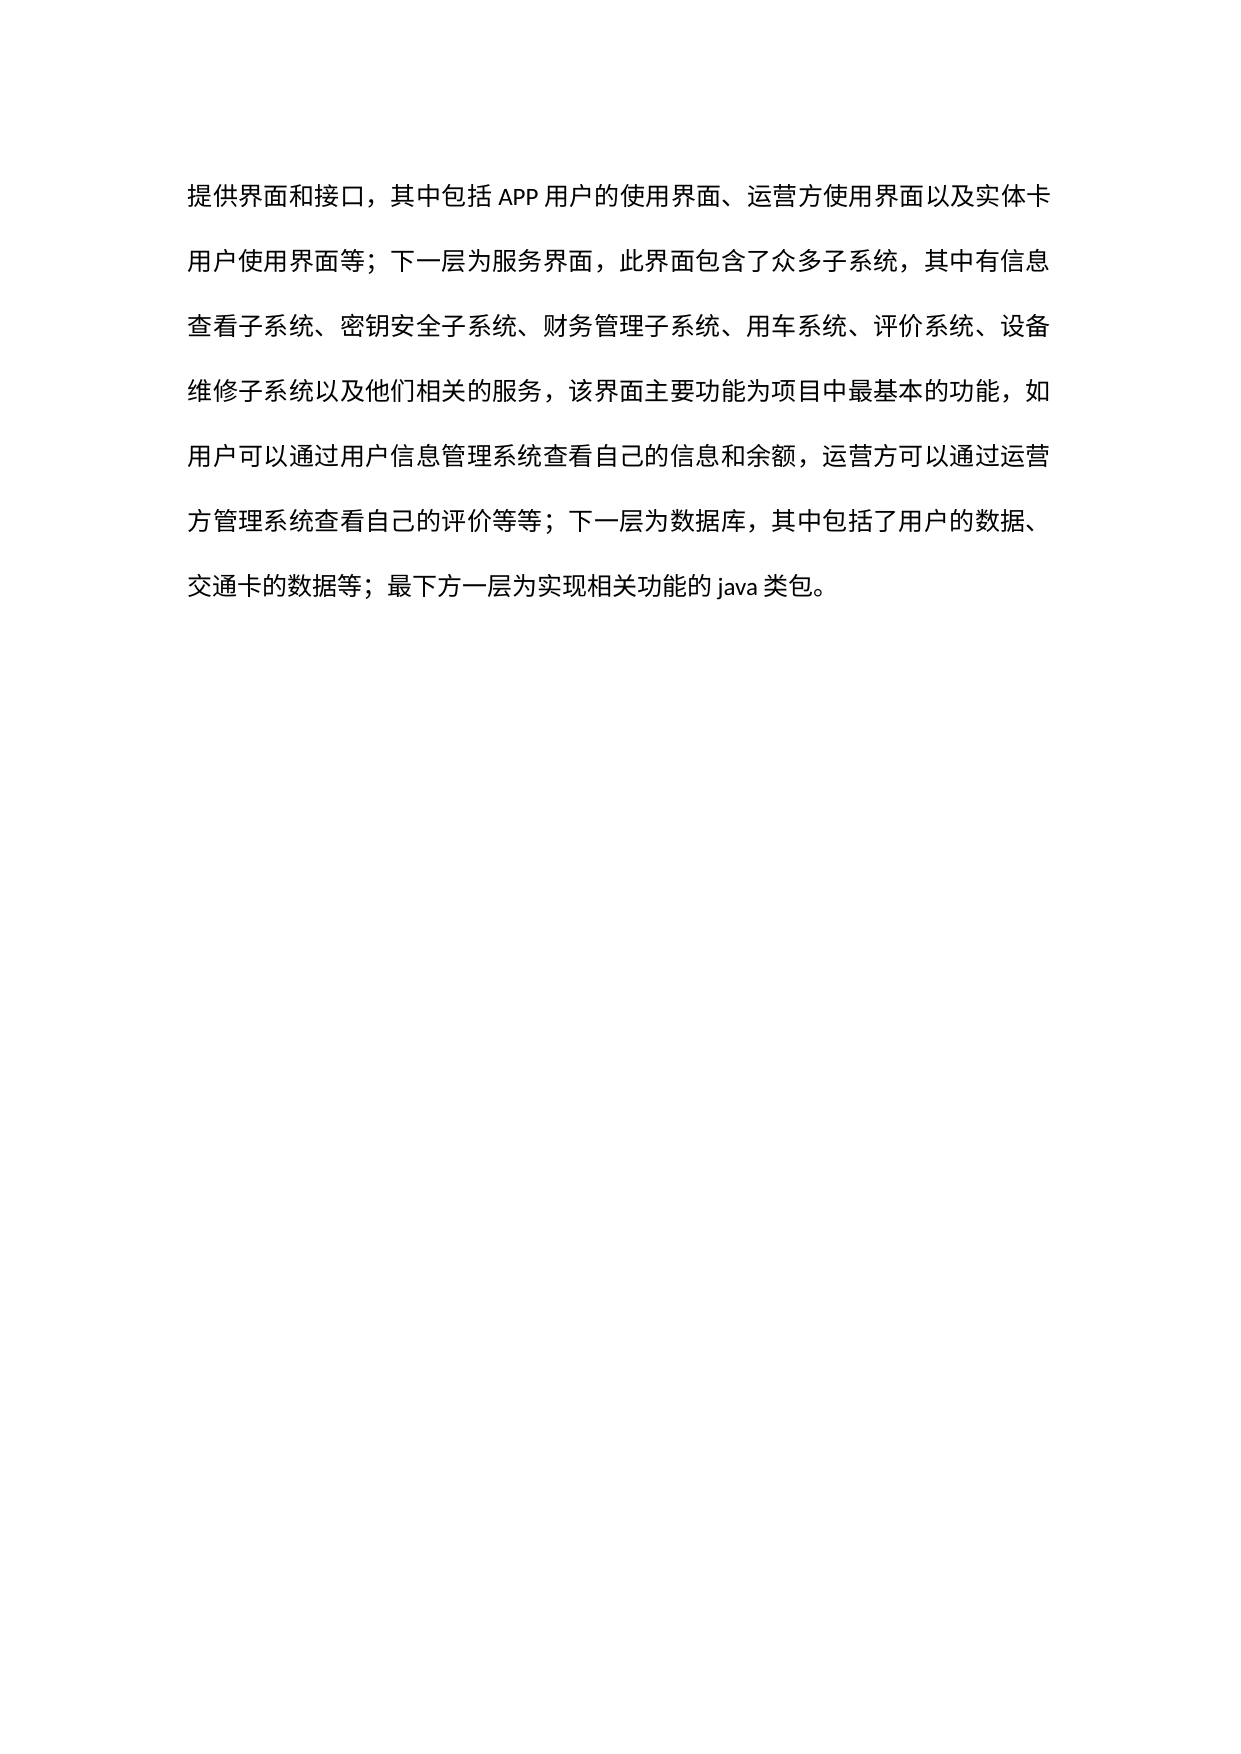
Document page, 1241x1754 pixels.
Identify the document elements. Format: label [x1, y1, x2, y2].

list [187, 162, 1053, 617]
